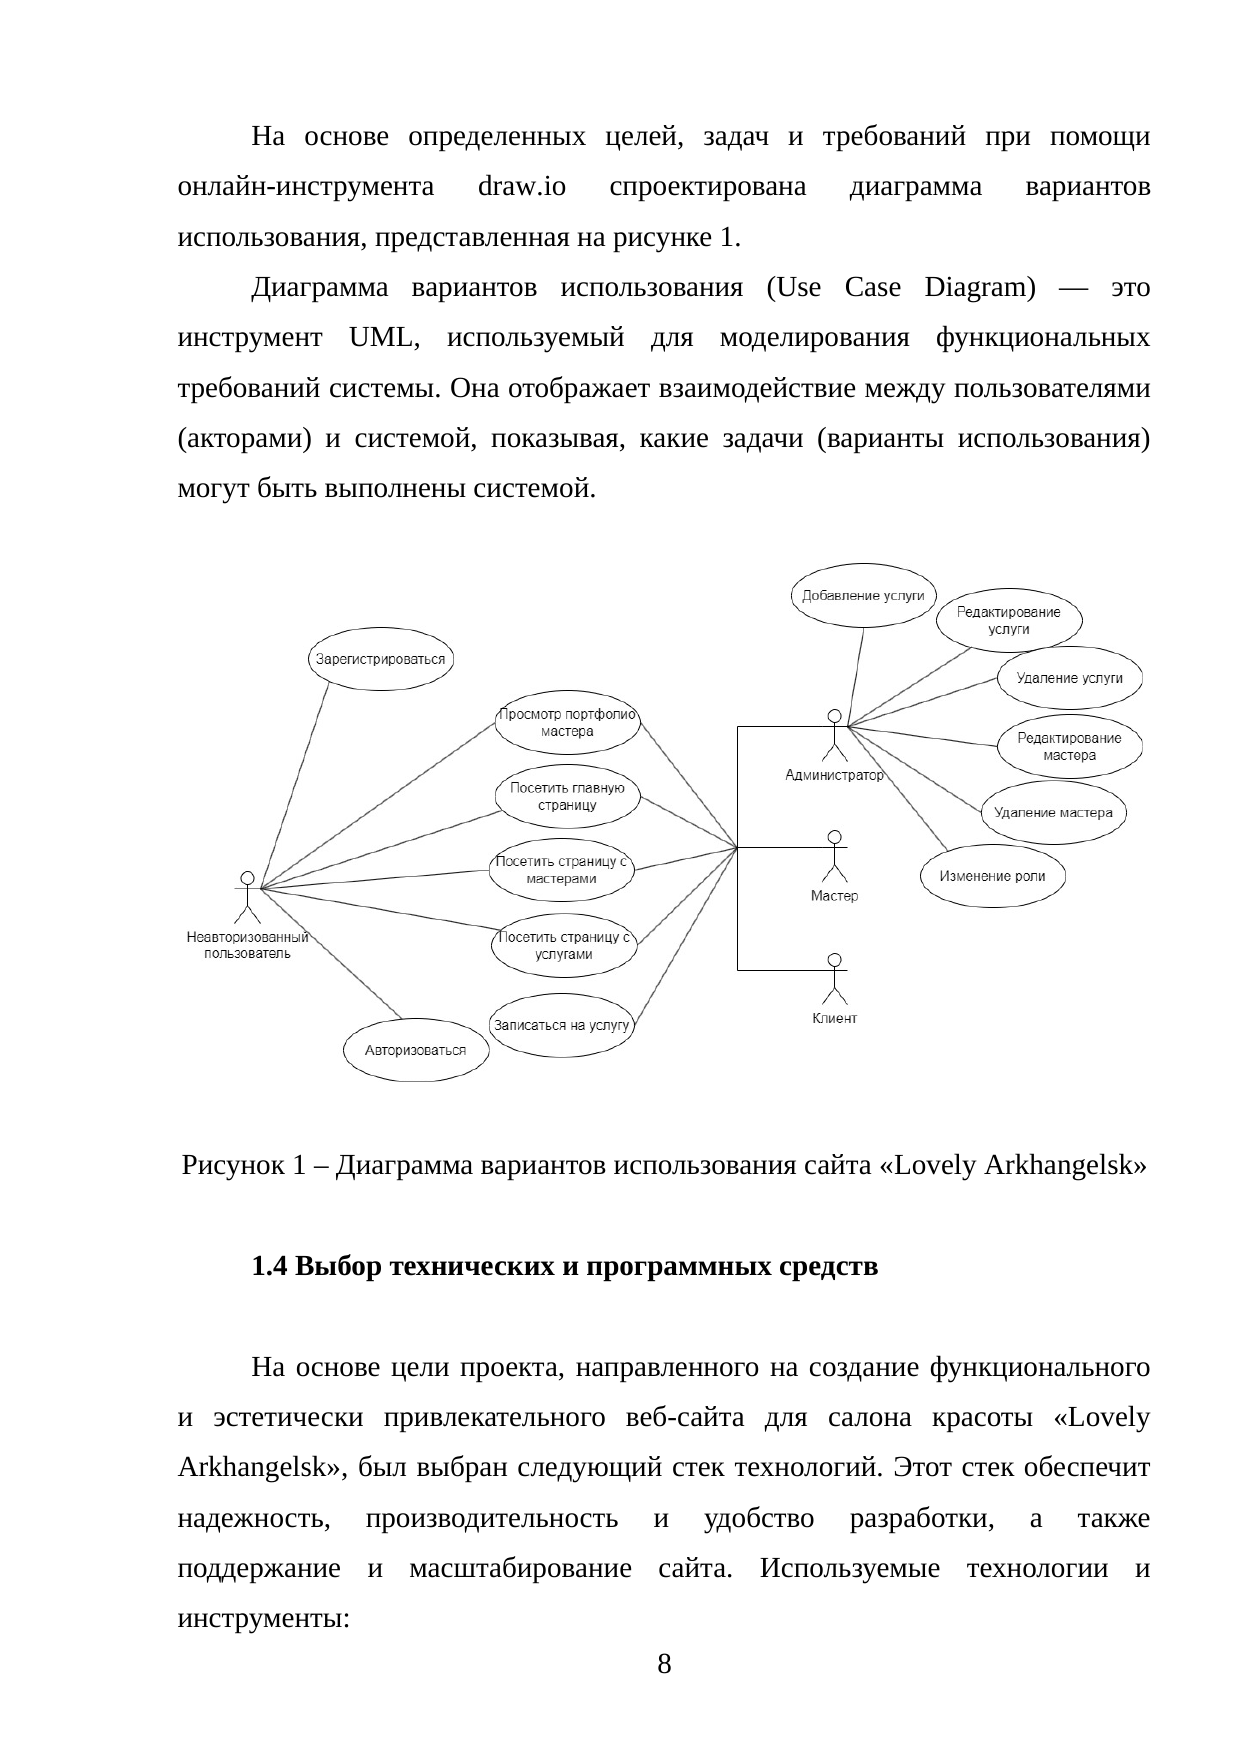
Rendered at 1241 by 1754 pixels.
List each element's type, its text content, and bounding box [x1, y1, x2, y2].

text Рисунок 1 – Диаграмма вариантов использования сайта «Lovely Arkhangelsk» [177, 1147, 1152, 1181]
list На основе цели проекта, направленного на создание функционального и эстетически привлекательного веб-сайта для салона красоты «Lovely Arkhangelsk», был выбран следующий стек технологий. Этот стек обеспечит надежность, производительность и удобство разработки, а также поддержание и масштабирование сайта. Используемые технологии и инструменты: [177, 1349, 1152, 1634]
text На основе определенных целей, задач и требований при помощи онлайн-инструмента draw.io спроектирована диаграмма вариантов использования, представленная на рисунке 1. [177, 118, 1152, 252]
text Диаграмма вариантов использования (Use Case Diagram) — это инструмент UML, используемый для моделирования функциональных требований системы. Она отображает взаимодействие между пользователями (акторами) и системой, показывая, какие задачи (варианты использования) могут быть выполнены системой. [177, 269, 1152, 504]
picture [186, 563, 1143, 1082]
text 1.4 Выбор технических и программных средств [251, 1248, 1152, 1282]
